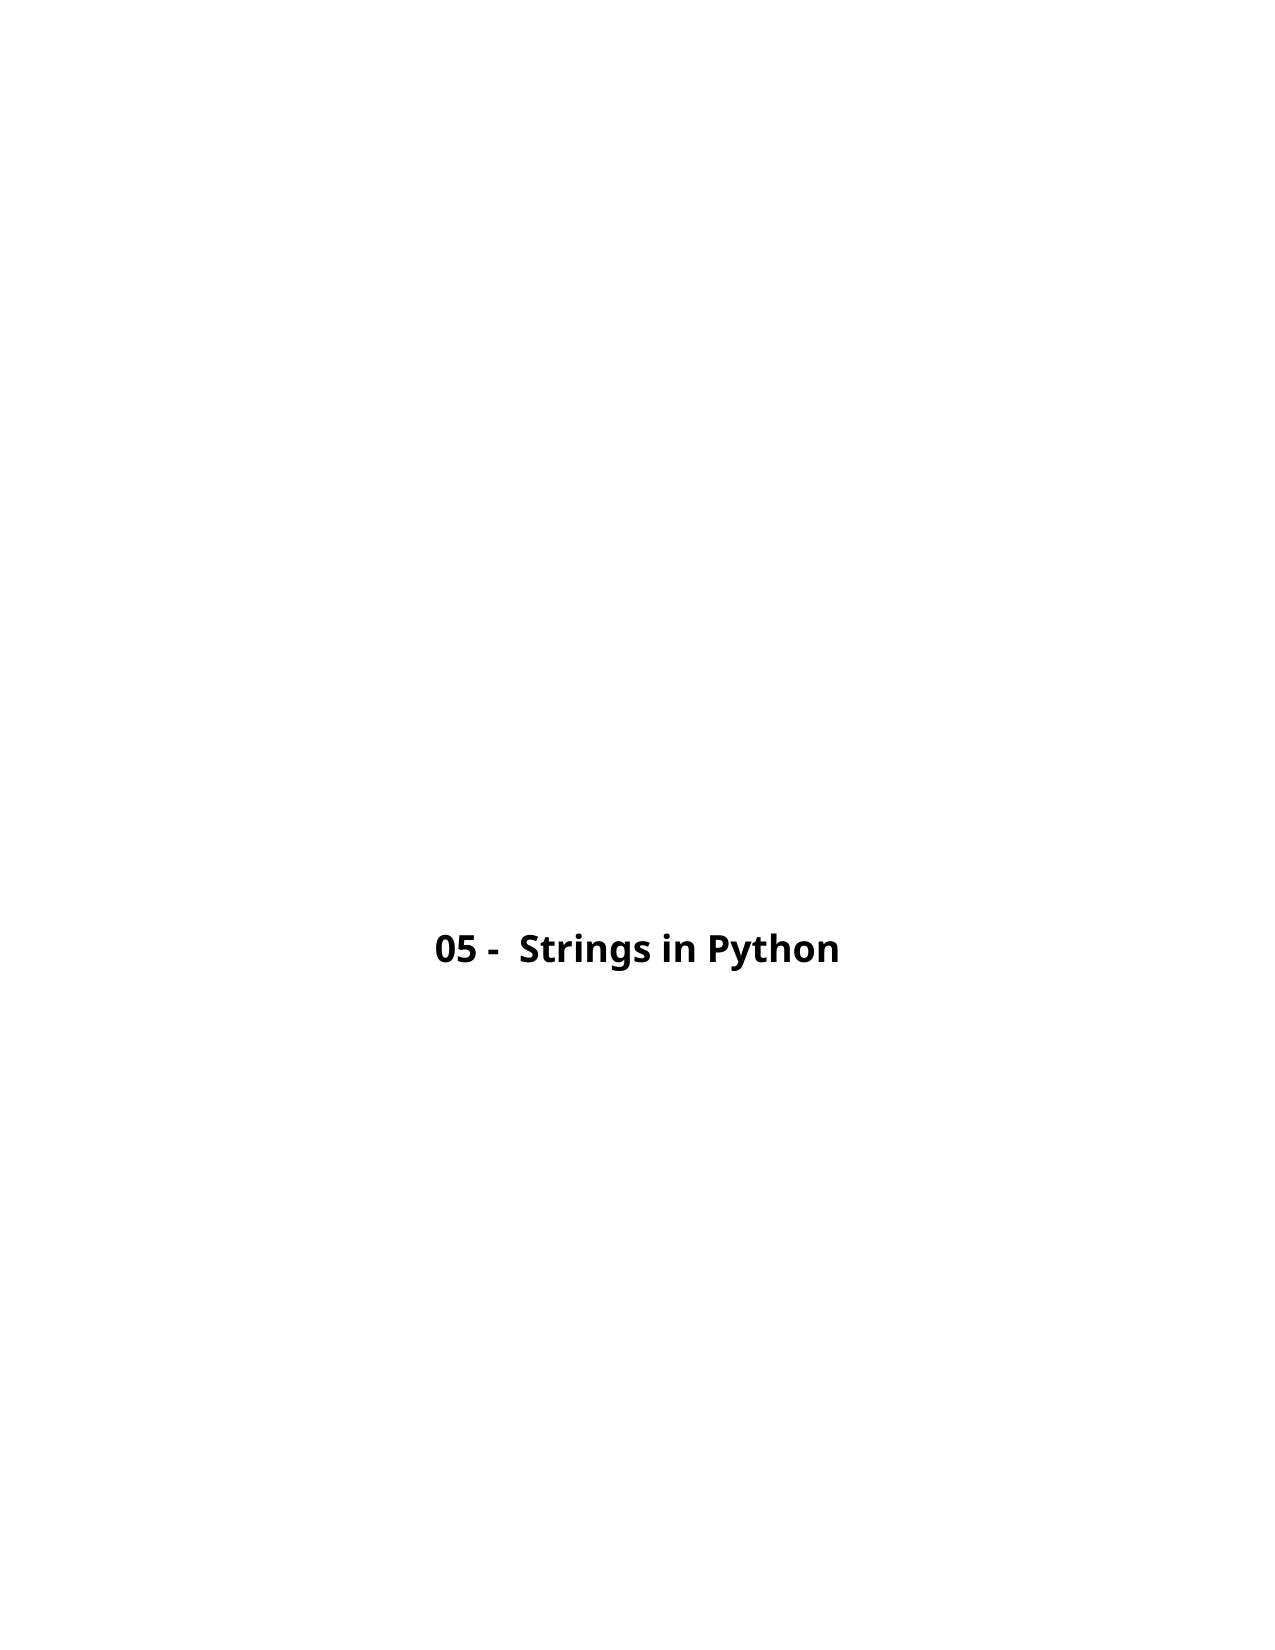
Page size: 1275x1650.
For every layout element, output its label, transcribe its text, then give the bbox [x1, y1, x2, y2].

subtitle 05 - Strings in Python [150, 922, 1125, 973]
